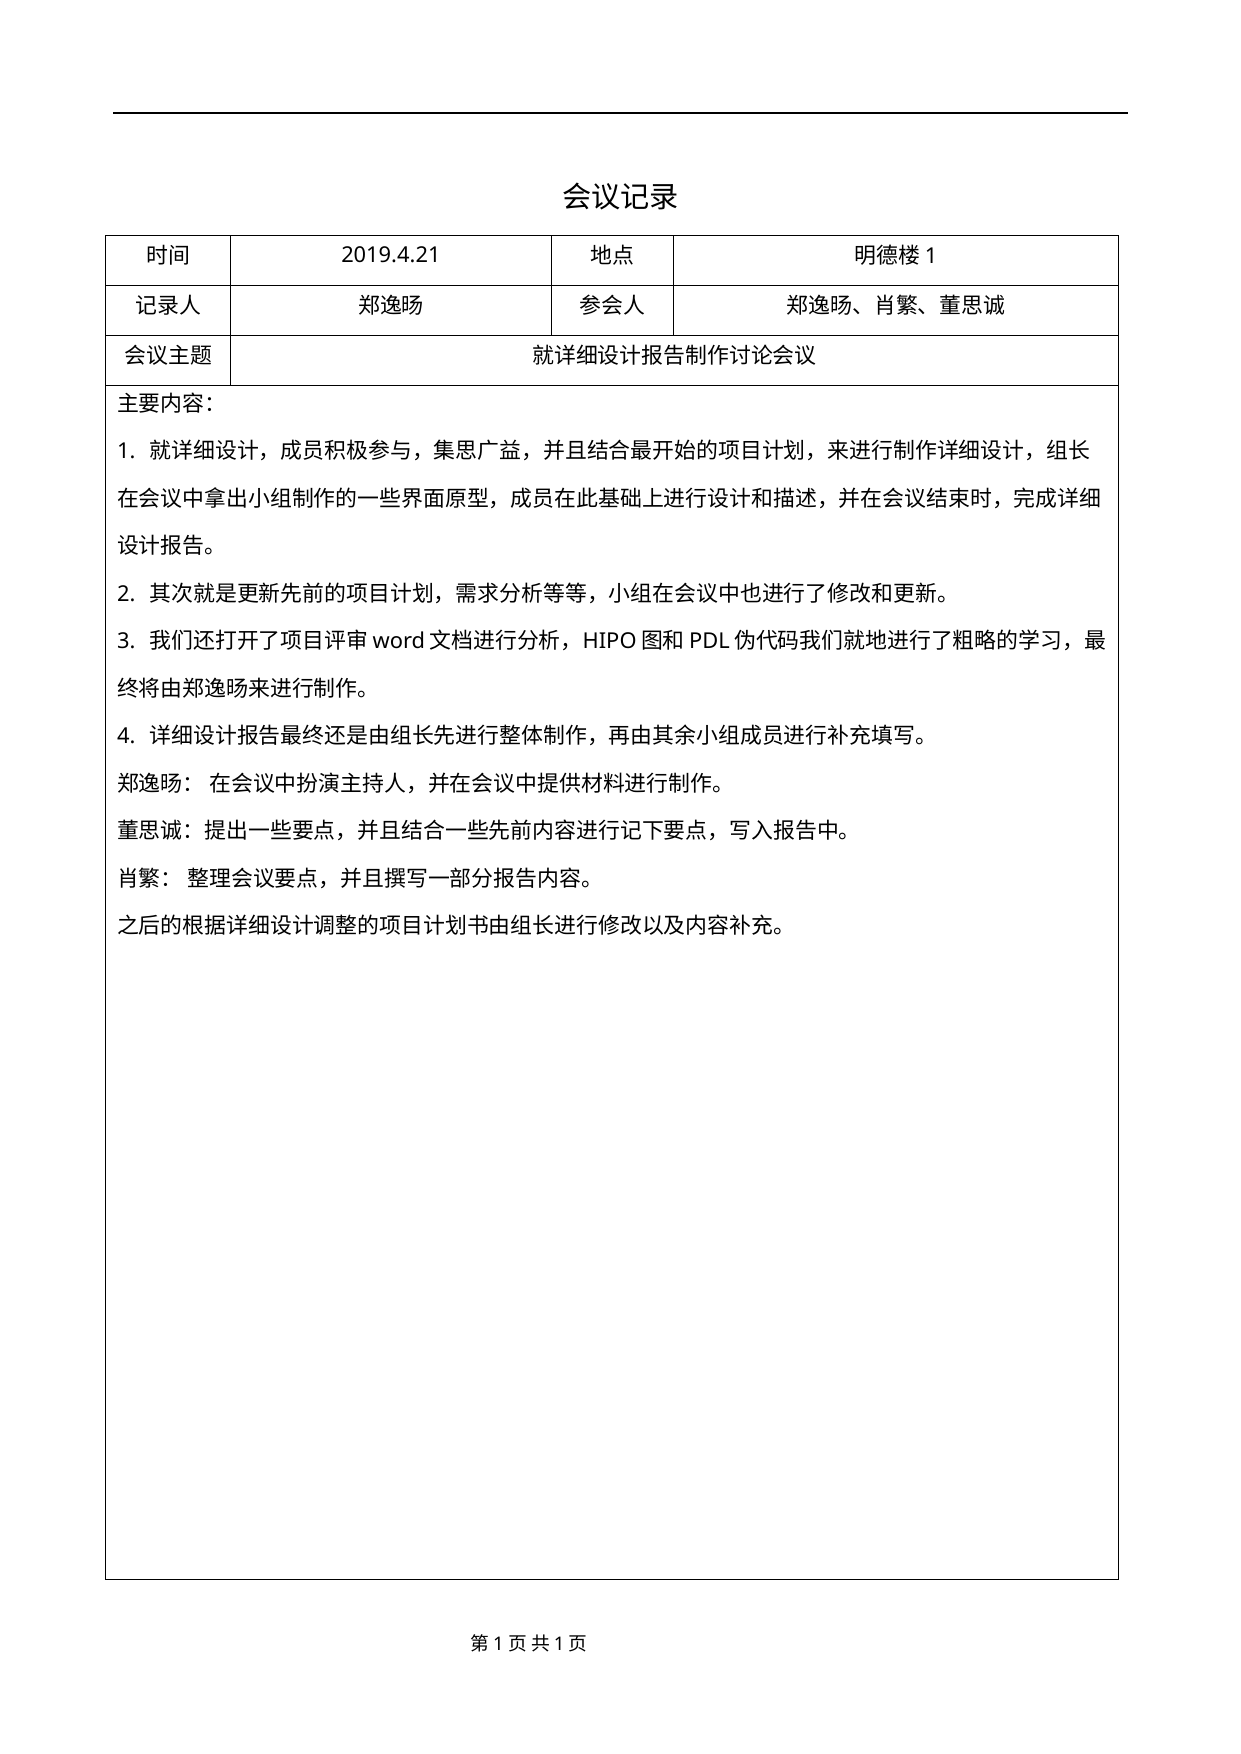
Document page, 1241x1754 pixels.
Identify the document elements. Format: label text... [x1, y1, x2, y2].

table_cell 郑逸旸 [231, 286, 551, 335]
table_cell 主要内容： 就详细设计，成员积极参与，集思广益，并且结合最开始的项目计划，来进行制作详细设计，组长在会议中拿出小组制作的一些界面原型，成员在此基础上进行设计和描述，并在会议结束时，完成详细设计报告。 其次就是更新先前的项目计划，需求分析等等，小组在会议中也进行了修改和更新。 我们还打开了项目评审word文档进行分析，HIPO图和PDL伪代码我们就地进行了粗略的学习，最终将由郑逸旸来进行制作。 详细设计报告最终还是由组长先进行整体制作，再由其余小组成员进行补充填写。 郑逸旸： 在会议中扮演主持人，并在会议中提供材料进行制作。 董思诚：提出一些要点，并且结合一些先前内容进行记下要点，写入报告中。 肖繁： 整理会议要点，并且撰写一部分报告内容。 之后的根据详细设计调整的项目计划书由组长进行修改以及内容补充。 [106, 386, 1118, 1579]
table_cell 记录人 [106, 286, 230, 335]
table_cell 参会人 [552, 286, 673, 335]
table_header 明德楼1 [674, 236, 1118, 285]
text 会议记录 [112, 162, 1128, 227]
table_header 时间 [106, 236, 230, 285]
table_header 2019.4.21 [231, 236, 551, 285]
table_header 地点 [552, 236, 673, 285]
table_cell 郑逸旸、肖繁、董思诚 [674, 286, 1118, 335]
table_cell 会议主题 [106, 336, 230, 384]
table_cell 就详细设计报告制作讨论会议 [231, 336, 1118, 384]
